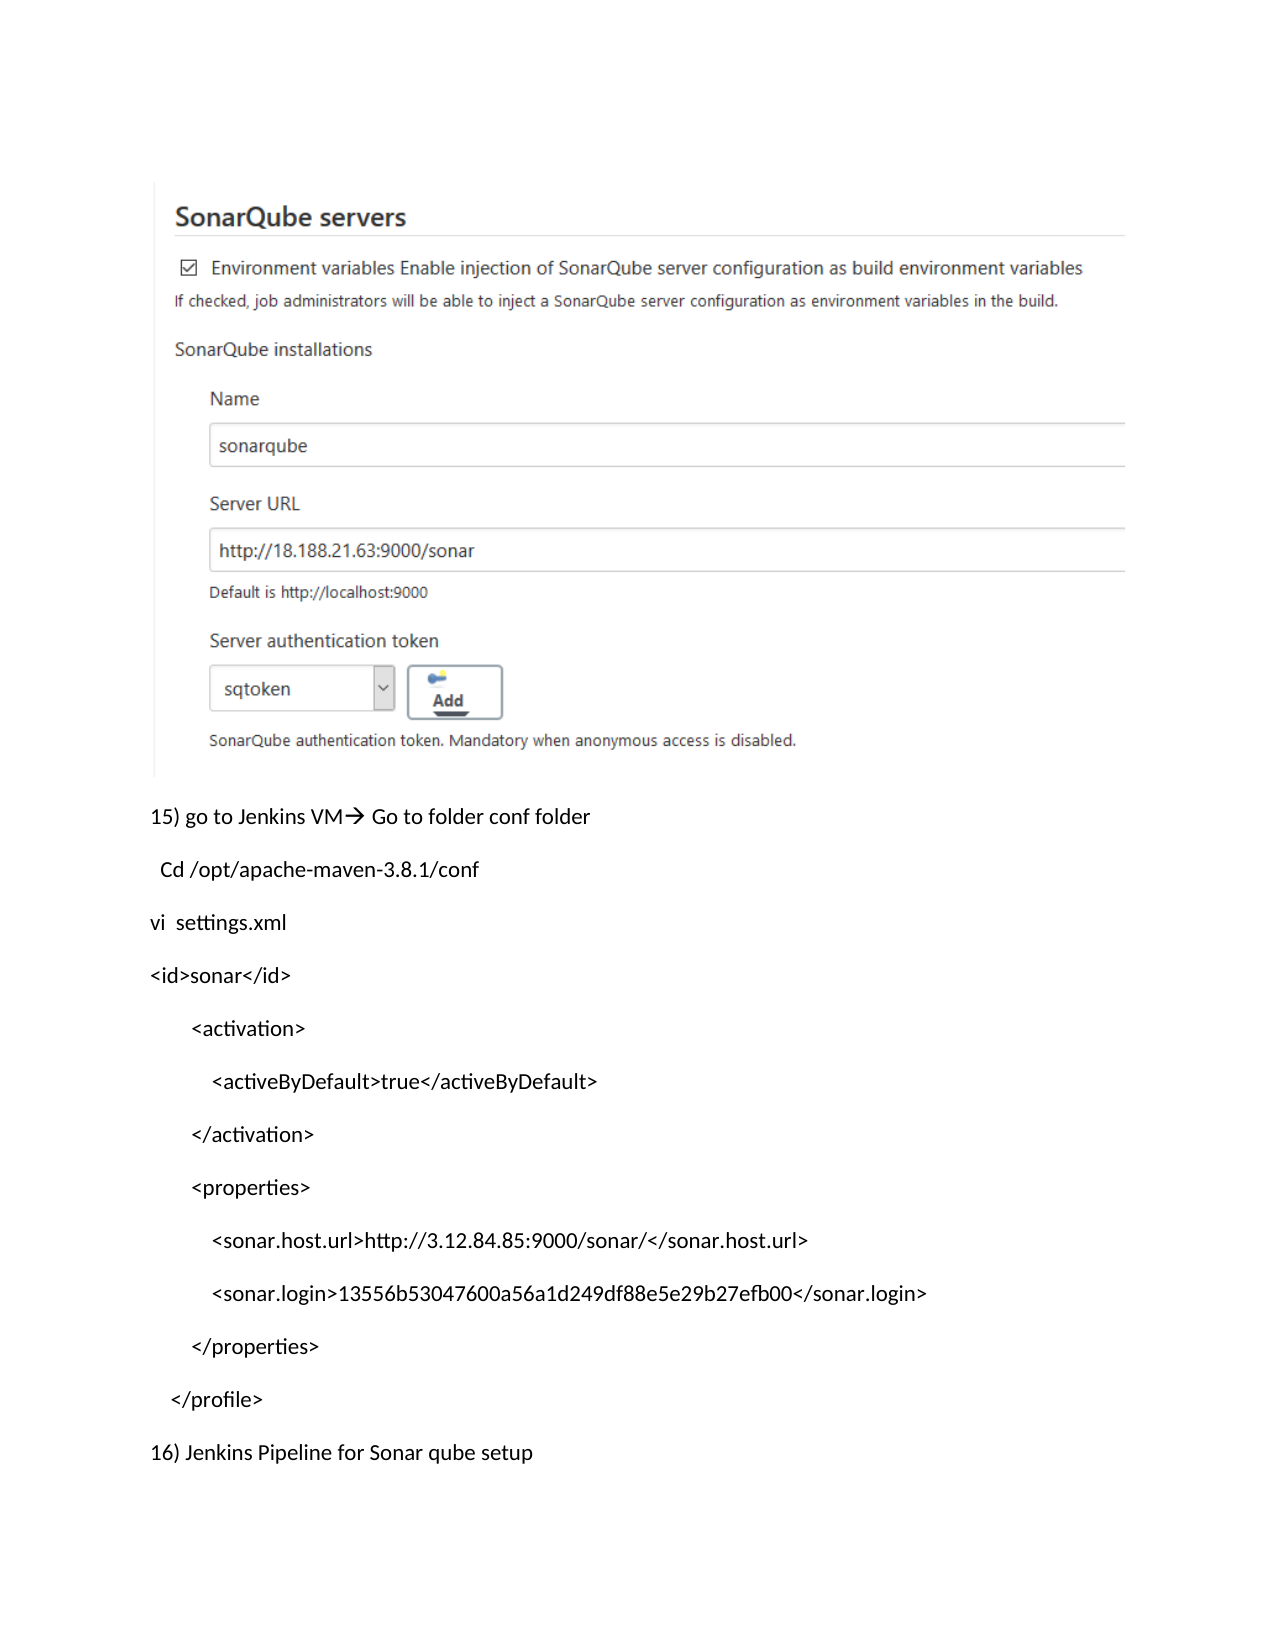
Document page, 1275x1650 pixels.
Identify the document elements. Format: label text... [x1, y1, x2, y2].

text <activeByDefault>true</activeByDefault> [150, 1067, 1125, 1095]
text </profile> [150, 1385, 1125, 1413]
picture [150, 182, 1125, 777]
text Cd /opt/apache-maven-3.8.1/conf [150, 855, 1125, 883]
text <sonar.host.url>http://3.12.84.85:9000/sonar/</sonar.host.url> [150, 1226, 1125, 1254]
text <activation> [150, 1014, 1125, 1042]
text vi settings.xml [150, 908, 1125, 936]
text 16) Jenkins Pipeline for Sonar qube setup [150, 1438, 1125, 1466]
text <id>sonar</id> [150, 961, 1125, 989]
text 15) go to Jenkins VM Go to folder conf folder [150, 802, 1125, 830]
text <properties> [150, 1173, 1125, 1201]
text </activation> [150, 1120, 1125, 1148]
text </properties> [150, 1332, 1125, 1360]
text <sonar.login>13556b53047600a56a1d249df88e5e29b27efb00</sonar.login> [150, 1279, 1125, 1307]
